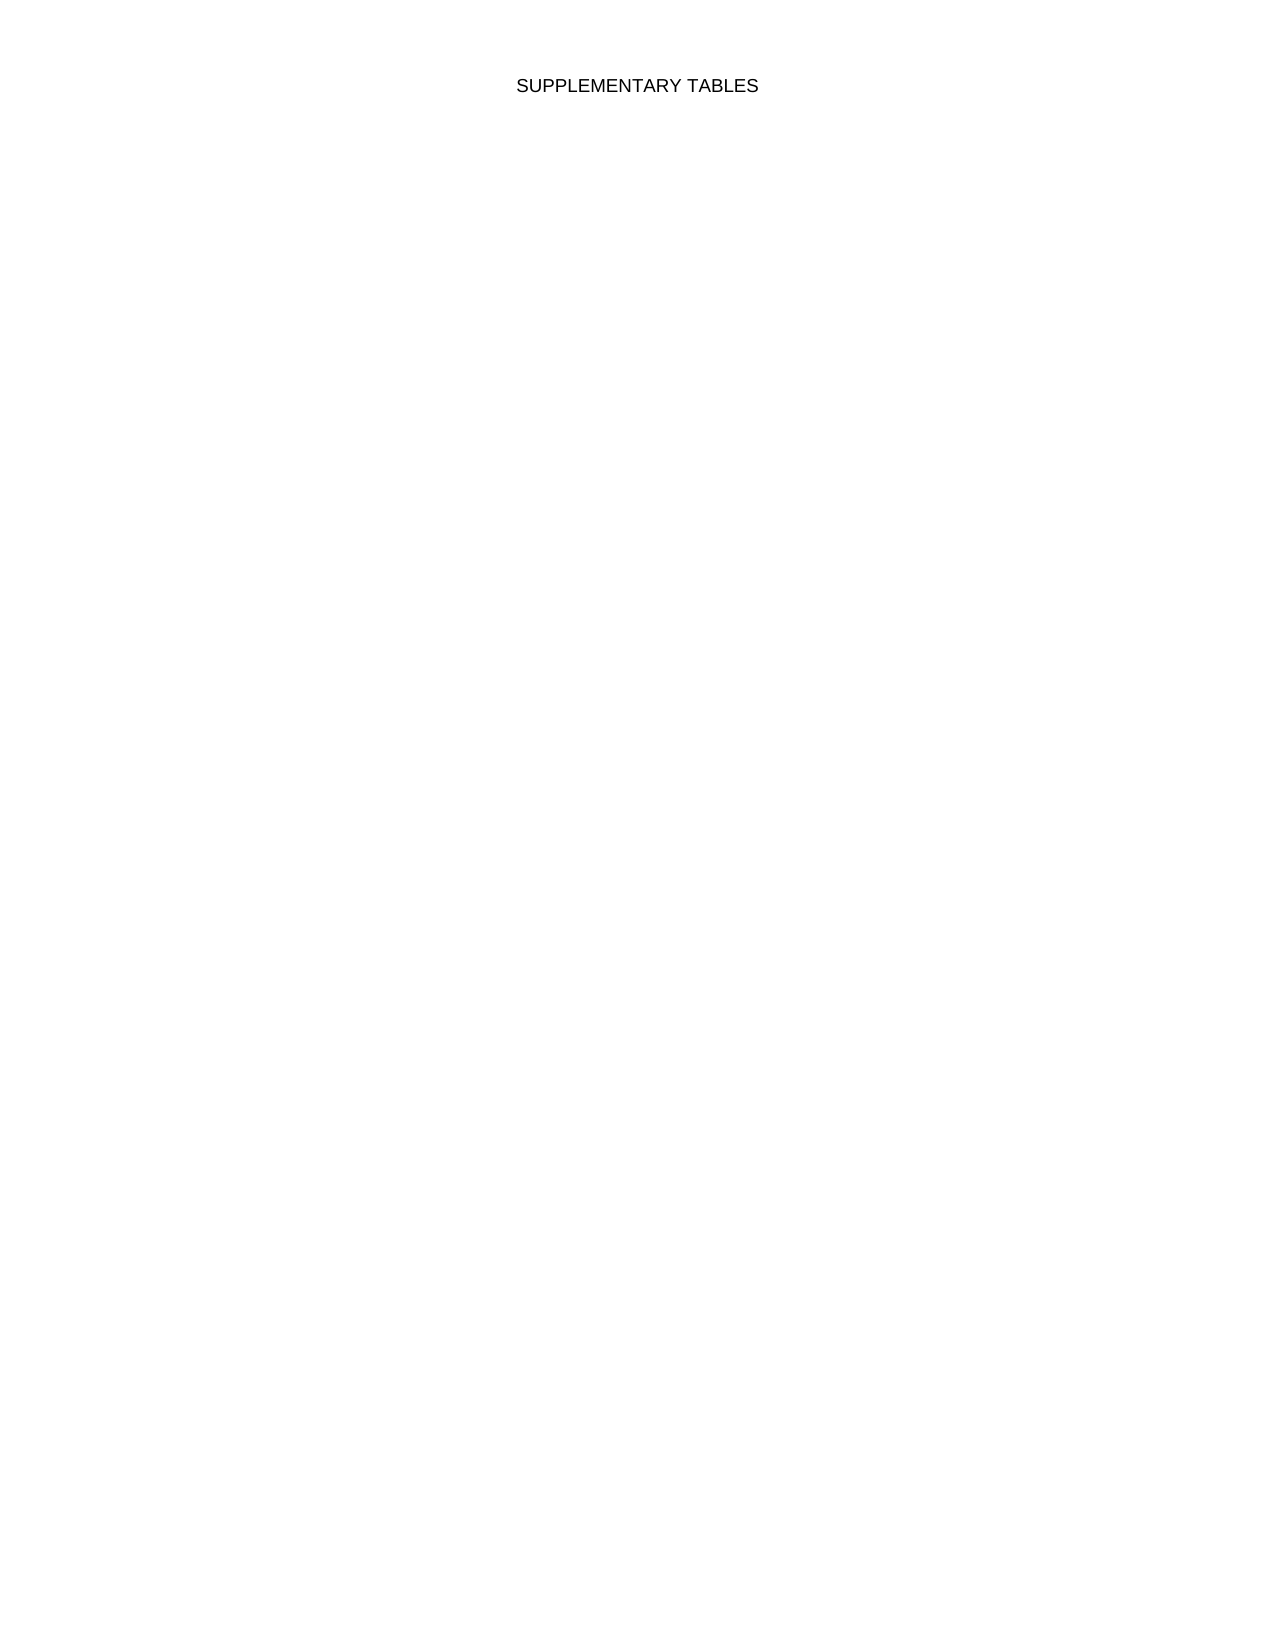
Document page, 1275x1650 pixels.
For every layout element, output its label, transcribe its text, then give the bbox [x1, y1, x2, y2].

subtitle SUPPLEMENTARY TABLES [75, 75, 1200, 97]
